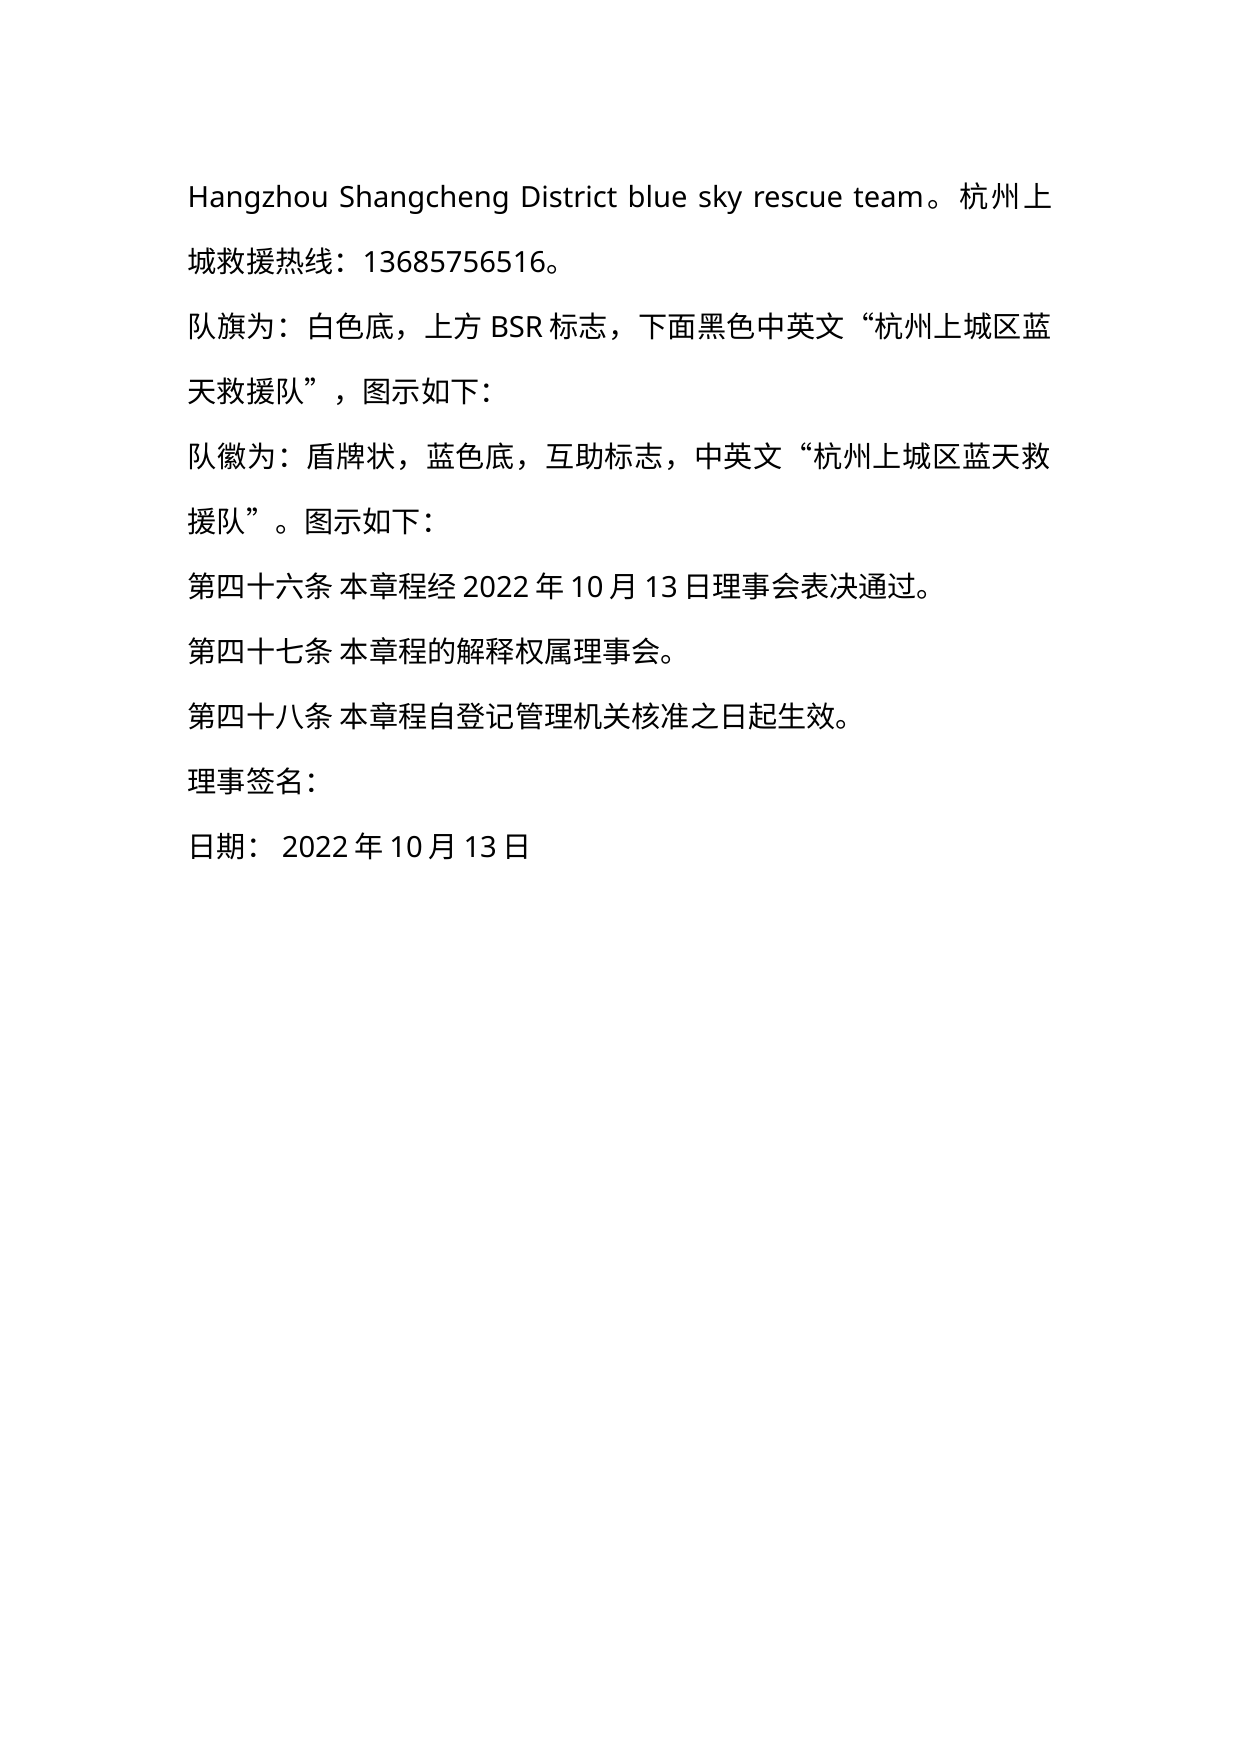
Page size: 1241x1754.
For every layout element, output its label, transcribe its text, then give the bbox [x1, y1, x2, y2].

text 第四十七条 本章程的解释权属理事会。 [187, 617, 1053, 682]
text 第四十六条 本章程经2022年10月13日理事会表决通过。 [187, 552, 1053, 617]
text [187, 162, 1053, 292]
text 第四十八条 本章程自登记管理机关核准之日起生效。 [187, 682, 1053, 747]
text 队旗为：白色底，上方BSR标志，下面黑色中英文“杭州上城区蓝天救援队”，图示如下： [187, 292, 1053, 422]
text 理事签名： [187, 747, 1053, 812]
text 日期： 2022年10月13日 [187, 812, 1053, 877]
text 队徽为：盾牌状，蓝色底，互助标志，中英文“杭州上城区蓝天救援队”。图示如下： [187, 422, 1053, 552]
